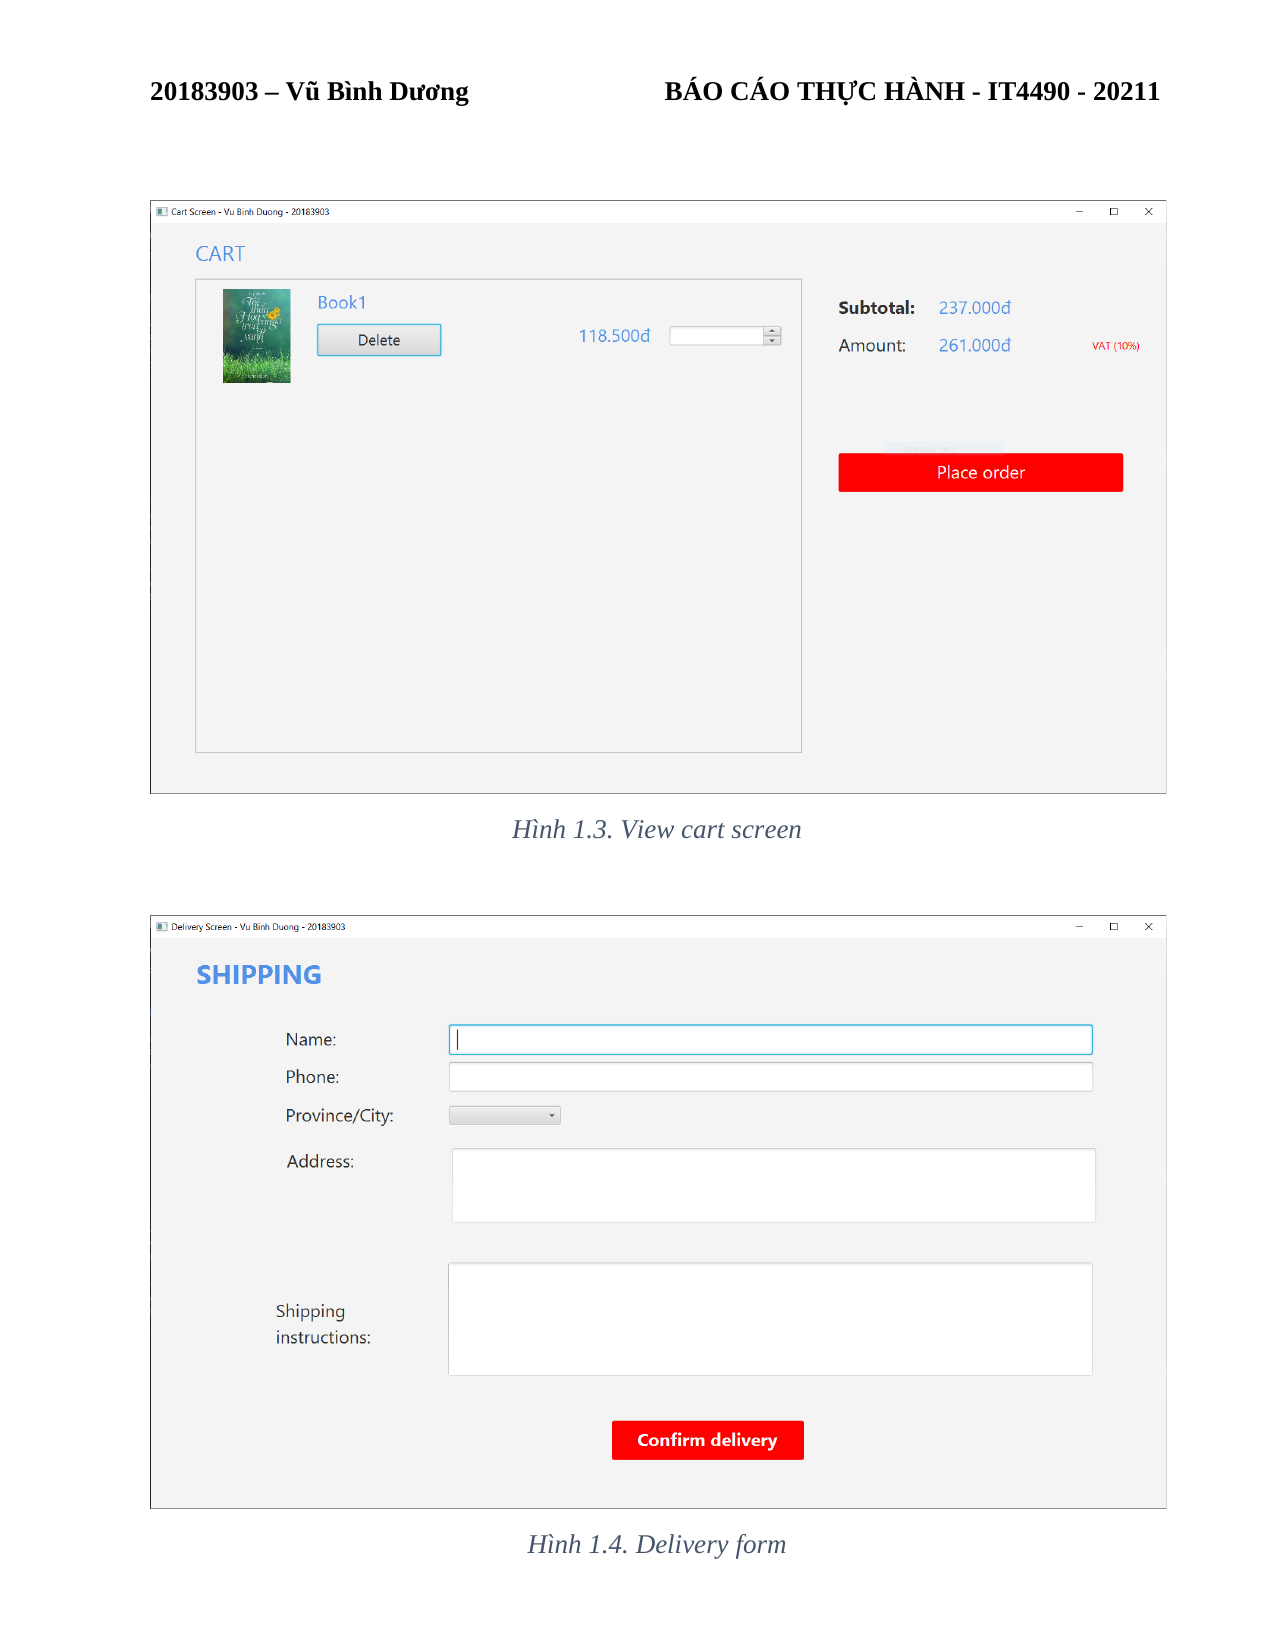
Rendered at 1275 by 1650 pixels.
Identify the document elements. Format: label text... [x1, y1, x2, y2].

text Hình 1.4. Delivery form [150, 1528, 1167, 1559]
picture [150, 915, 1167, 1509]
text Hình 1.3. View cart screen [150, 813, 1167, 844]
picture [150, 200, 1167, 794]
